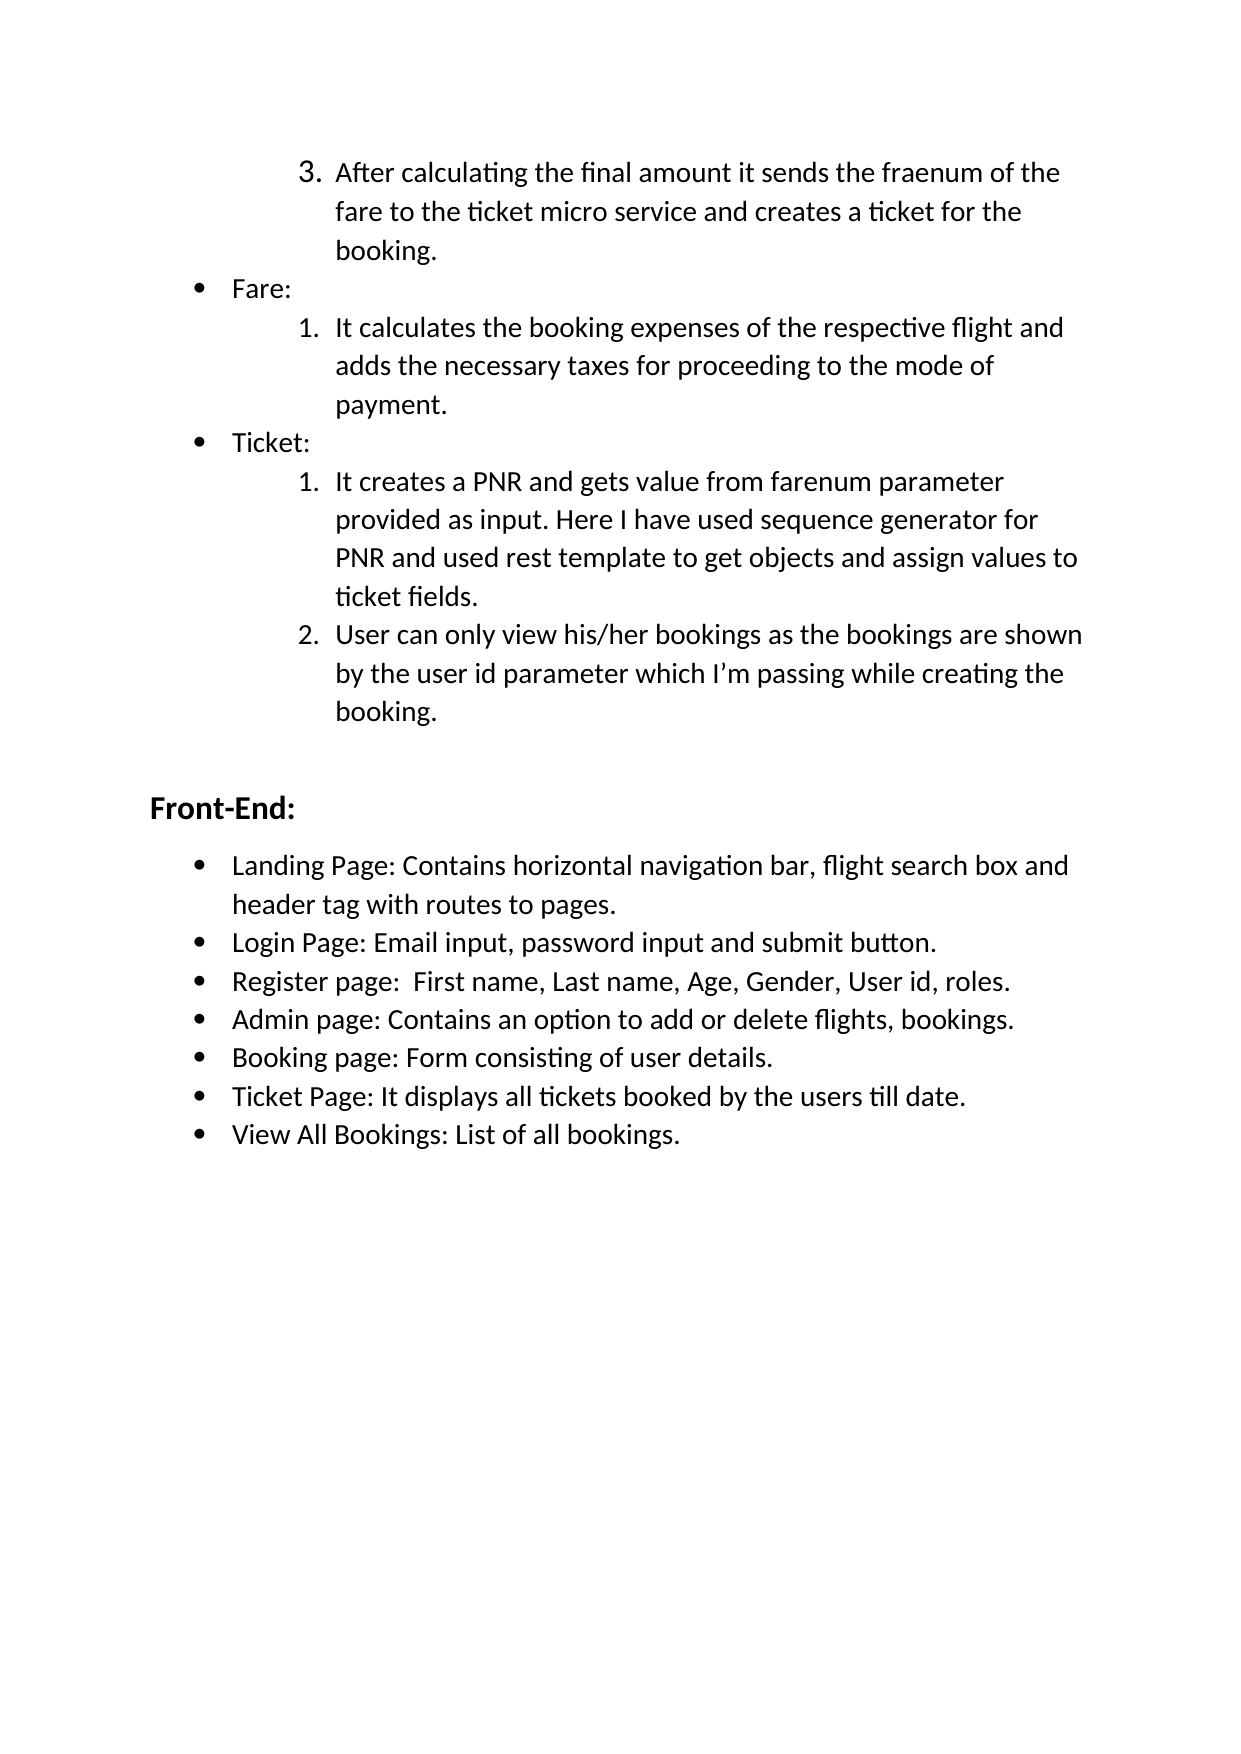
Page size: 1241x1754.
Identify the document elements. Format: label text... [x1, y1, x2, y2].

list After calculating the final amount it sends the fraenum of the fare to the ticket micro service and creates a ticket for the booking. [298, 150, 1090, 268]
list View All Bookings: List of all bookings. [194, 1116, 1090, 1152]
list Ticket Page: It displays all tickets booked by the users till date. [194, 1078, 1090, 1114]
list Login Page: Email input, password input and submit button. [194, 924, 1090, 960]
list It creates a PNR and gets value from farenum parameter provided as input. Here I have used sequence generator for PNR and used rest template to get objects and assign values to ticket fields. [298, 463, 1090, 613]
list Landing Page: Contains horizontal navigation bar, flight search box and header tag with routes to pages. [194, 847, 1090, 921]
list Fare: [194, 270, 1090, 306]
text Front-End: [150, 787, 1090, 827]
list It calculates the booking expenses of the respective flight and adds the necessary taxes for proceeding to the mode of payment. [298, 309, 1090, 421]
list Ticket: [194, 424, 1090, 460]
list Admin page: Contains an option to add or delete flights, bookings. [194, 1001, 1090, 1037]
list User can only view his/her bookings as the bookings are shown by the user id parameter which I’m passing while creating the booking. [298, 616, 1090, 729]
list Register page: First name, Last name, Age, Gender, User id, roles. [194, 963, 1090, 998]
list Booking page: Form consisting of user details. [194, 1039, 1090, 1075]
